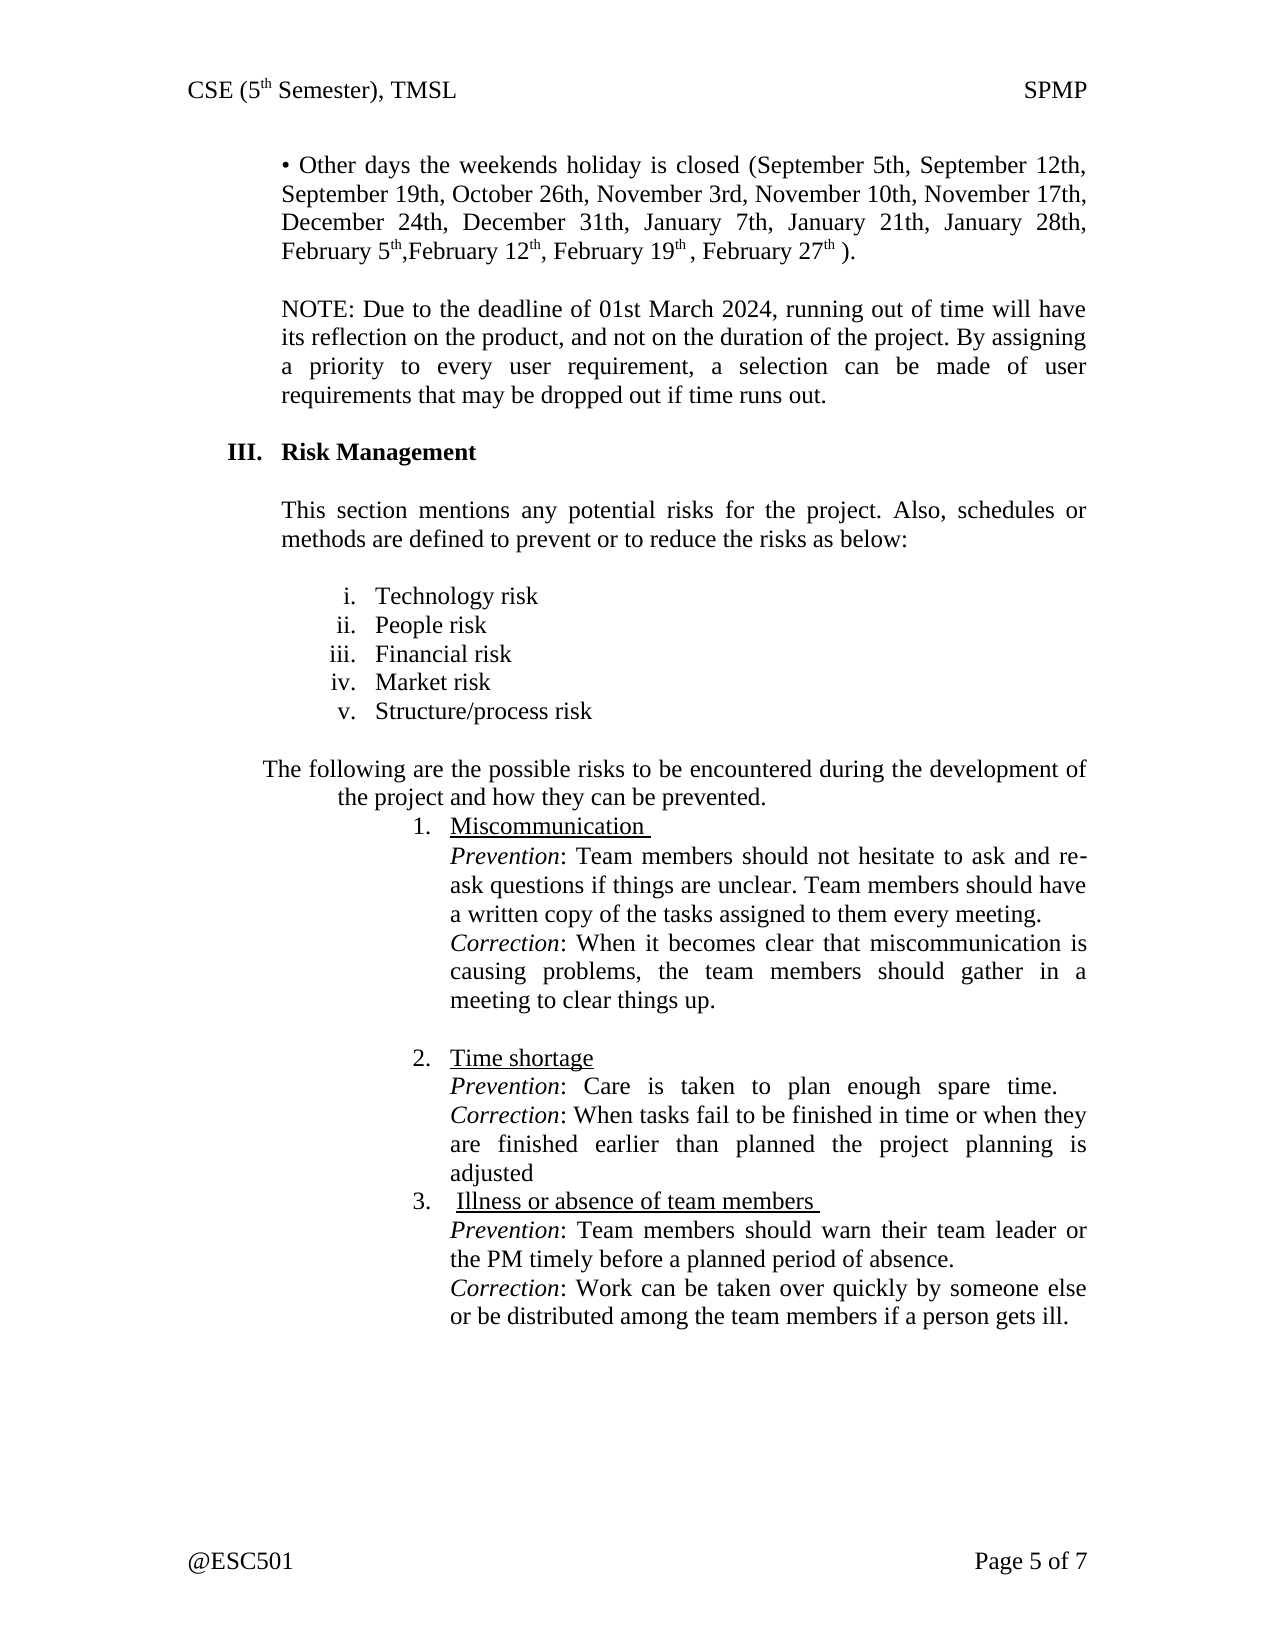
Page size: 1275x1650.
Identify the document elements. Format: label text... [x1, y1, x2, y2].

text • Other days the weekends holiday is closed (September 5th, September 12th, September 19th, October 26th, November 3rd, November 10th, November 17th, December 24th, December 31th, January 7th, January 21th, January 28th, February 5th,February 12th, February 19th , February 27th ). [281, 150, 1087, 265]
list Structure/process risk [356, 696, 1087, 725]
list Market risk [356, 667, 1087, 696]
list Risk Management [262, 437, 1087, 466]
list Technology risk [356, 581, 1087, 610]
text The following are the possible risks to be encountered during the development of the project and how they can be prevented. [262, 754, 1087, 811]
list People risk [356, 610, 1087, 639]
text Prevention: Team members should warn their team leader or the PM timely before a planned period of absence. [450, 1215, 1087, 1273]
text Prevention: Care is taken to plan enough spare time. Correction: When tasks fail to be finished in time or when they are finished earlier than planned the project planning is adjusted [450, 1071, 1087, 1186]
list Miscommunication [412, 811, 1087, 840]
list Financial risk [356, 639, 1087, 667]
text This section mentions any potential risks for the project. Also, schedules or methods are defined to prevent or to reduce the risks as below: [281, 495, 1087, 552]
text Correction: When it becomes clear that miscommunication is causing problems, the team members should gather in a meeting to clear things up. [450, 928, 1087, 1014]
text NOTE: Due to the deadline of 01st March 2024, running out of time will have its reflection on the product, and not on the duration of the project. By assigning a priority to every user requirement, a selection can be made of user requirements that may be dropped out if time runs out. [281, 294, 1087, 409]
list Illness or absence of team members [412, 1186, 1087, 1215]
list Time shortage [412, 1043, 1087, 1071]
text Correction: Work can be taken over quickly by someone else or be distributed among the team members if a person gets ill. [450, 1273, 1087, 1330]
text Prevention: Team members should not hesitate to ask and re‐ask questions if things are unclear. Team members should have a written copy of the tasks assigned to them every meeting. [450, 840, 1087, 928]
